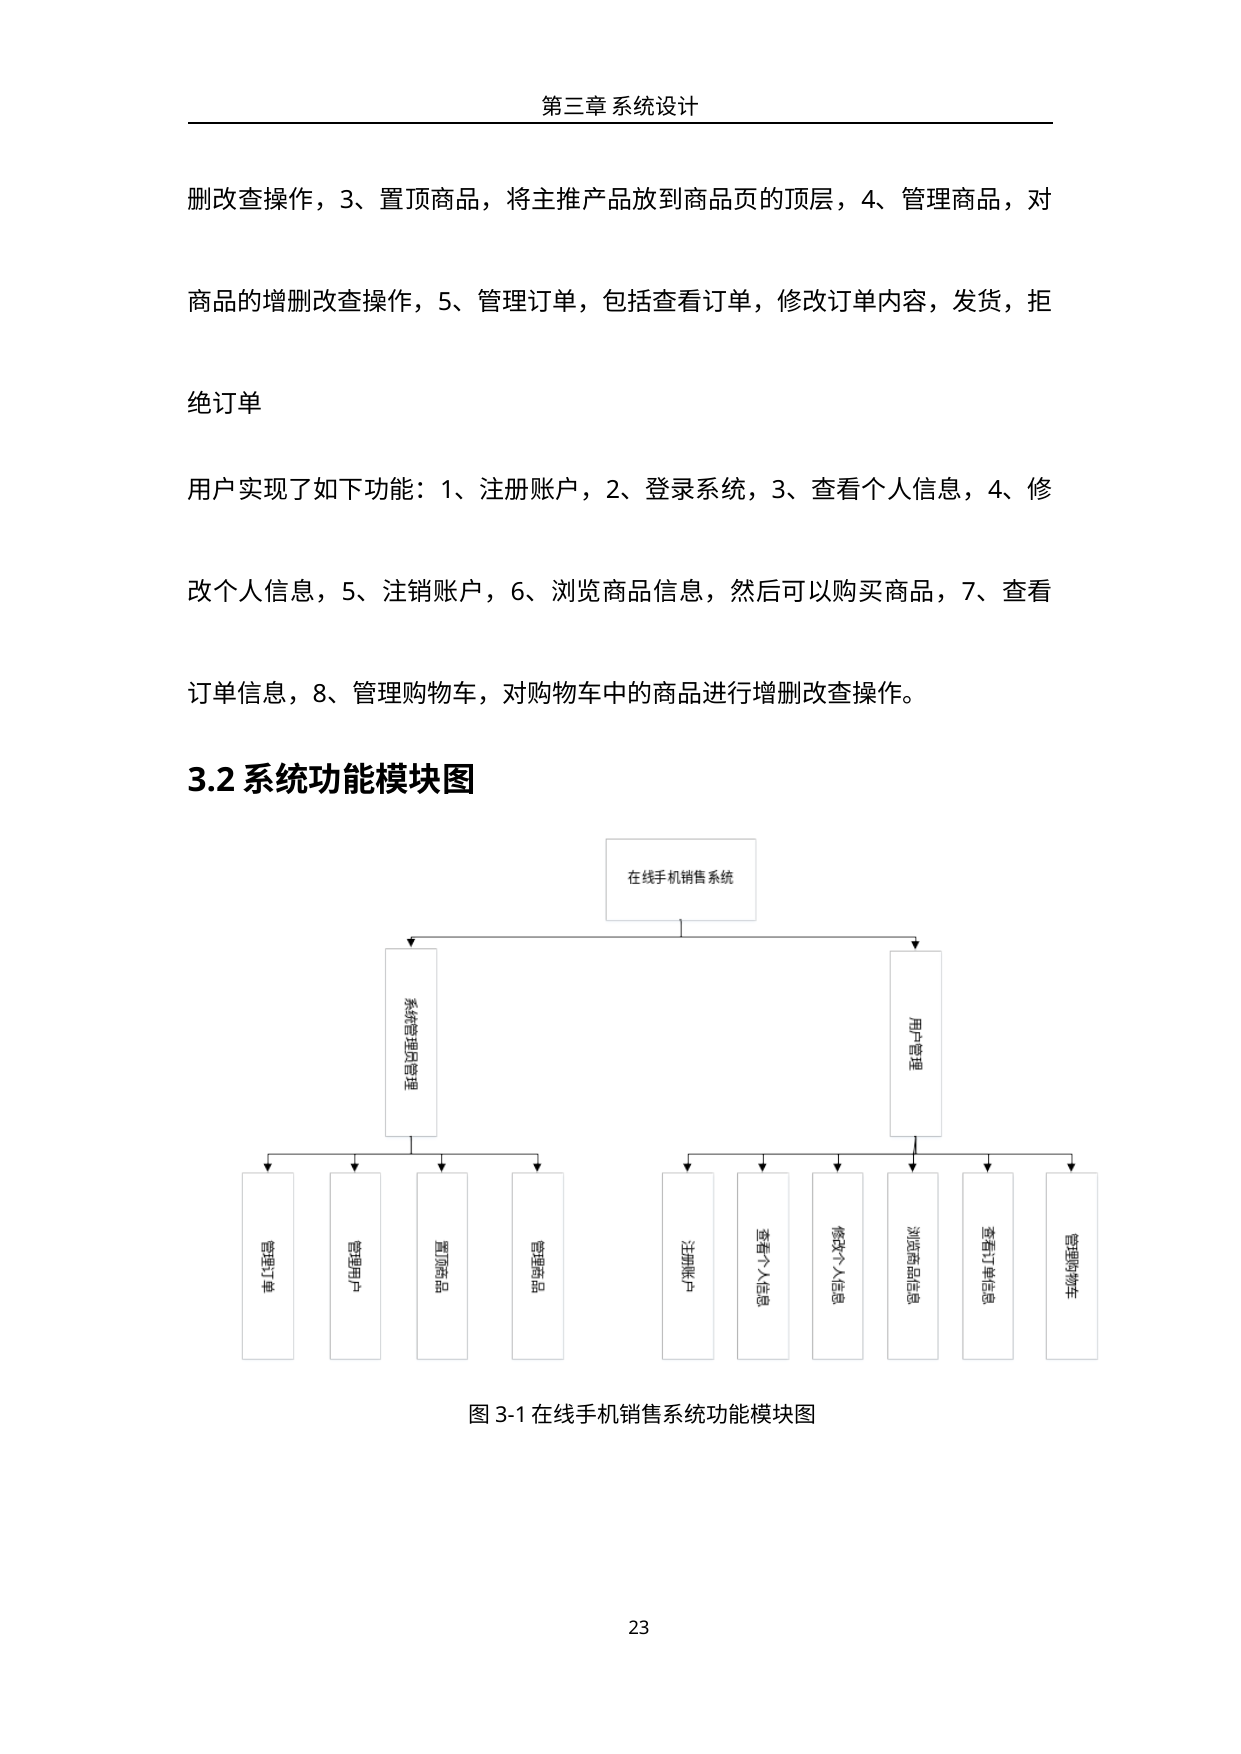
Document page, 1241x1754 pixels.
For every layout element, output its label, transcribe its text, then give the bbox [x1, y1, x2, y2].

text 图 3-1在线手机销售系统功能模块图 [187, 1396, 1053, 1430]
subtitle 3.2系统功能模块图 [187, 743, 1053, 811]
text 用户实现了如下功能：1、注册账户，2、登录系统，3、查看个人信息，4、修改个人信息，5、注销账户，6、浏览商品信息，然后可以购买商品，7、查看订单信息，8、管理购物车，对购物车中的商品进行增删改查操作。 [187, 454, 1053, 725]
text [187, 164, 1053, 436]
